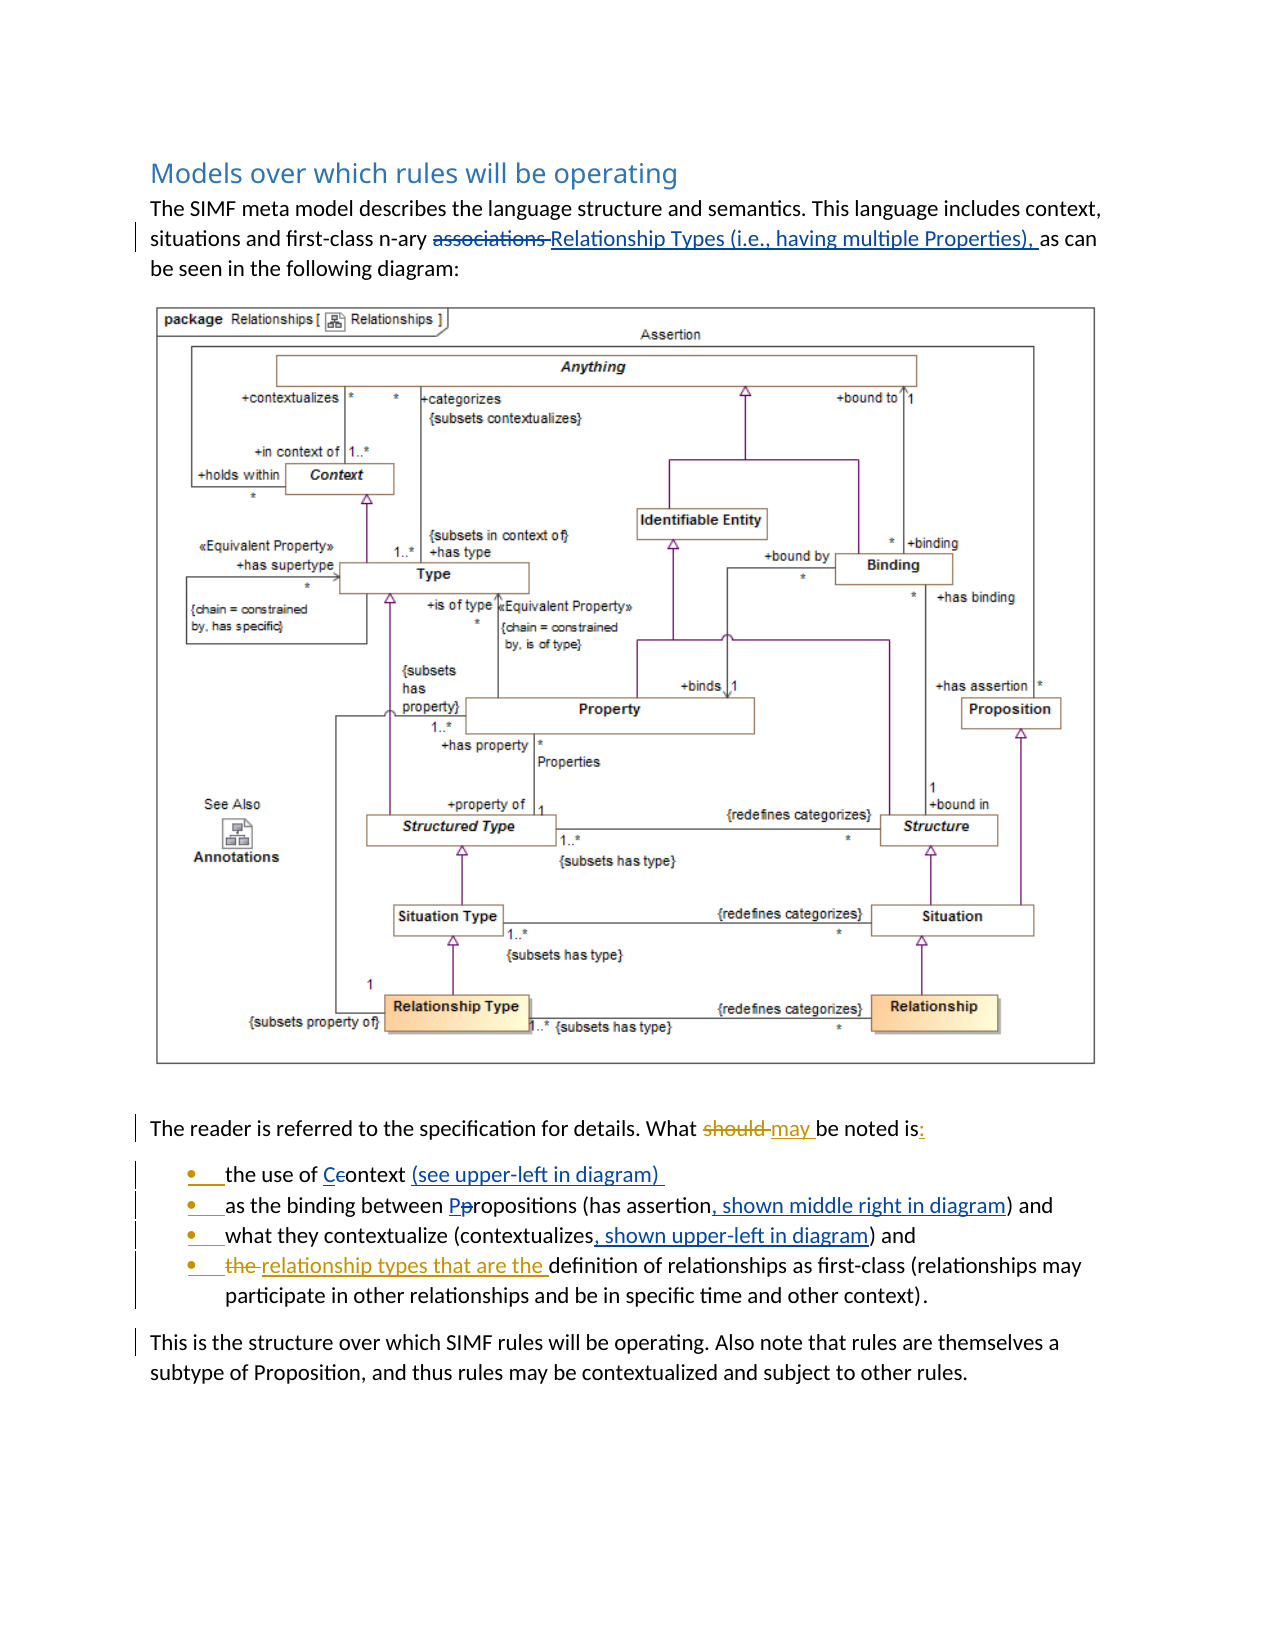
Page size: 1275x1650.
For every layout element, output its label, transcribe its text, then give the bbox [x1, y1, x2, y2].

text This is the structure over which SIMF rules will be operating. Also note that rules are themselves a subtype of Proposition, and thus rules may be contextualized and subject to other rules. [150, 1328, 1125, 1387]
text The reader is referred to the specification for details. What be noted is [150, 1114, 1125, 1142]
list what they contextualize (contextualizes) and [187, 1221, 1125, 1249]
list definition of relationships as first-class (relationships may participate in other relationships and be in specific time and other context). [187, 1251, 1125, 1309]
picture [150, 301, 1125, 1095]
list the use of ontext [187, 1161, 1125, 1189]
text The SIMF meta model describes the language structure and semantics. This language includes context, situations and first-class n-ary as can be seen in the following diagram: [150, 194, 1125, 282]
list as the binding between ropositions (has assertion) and [187, 1191, 1125, 1219]
subtitle Models over which rules will be operating [150, 154, 1125, 191]
